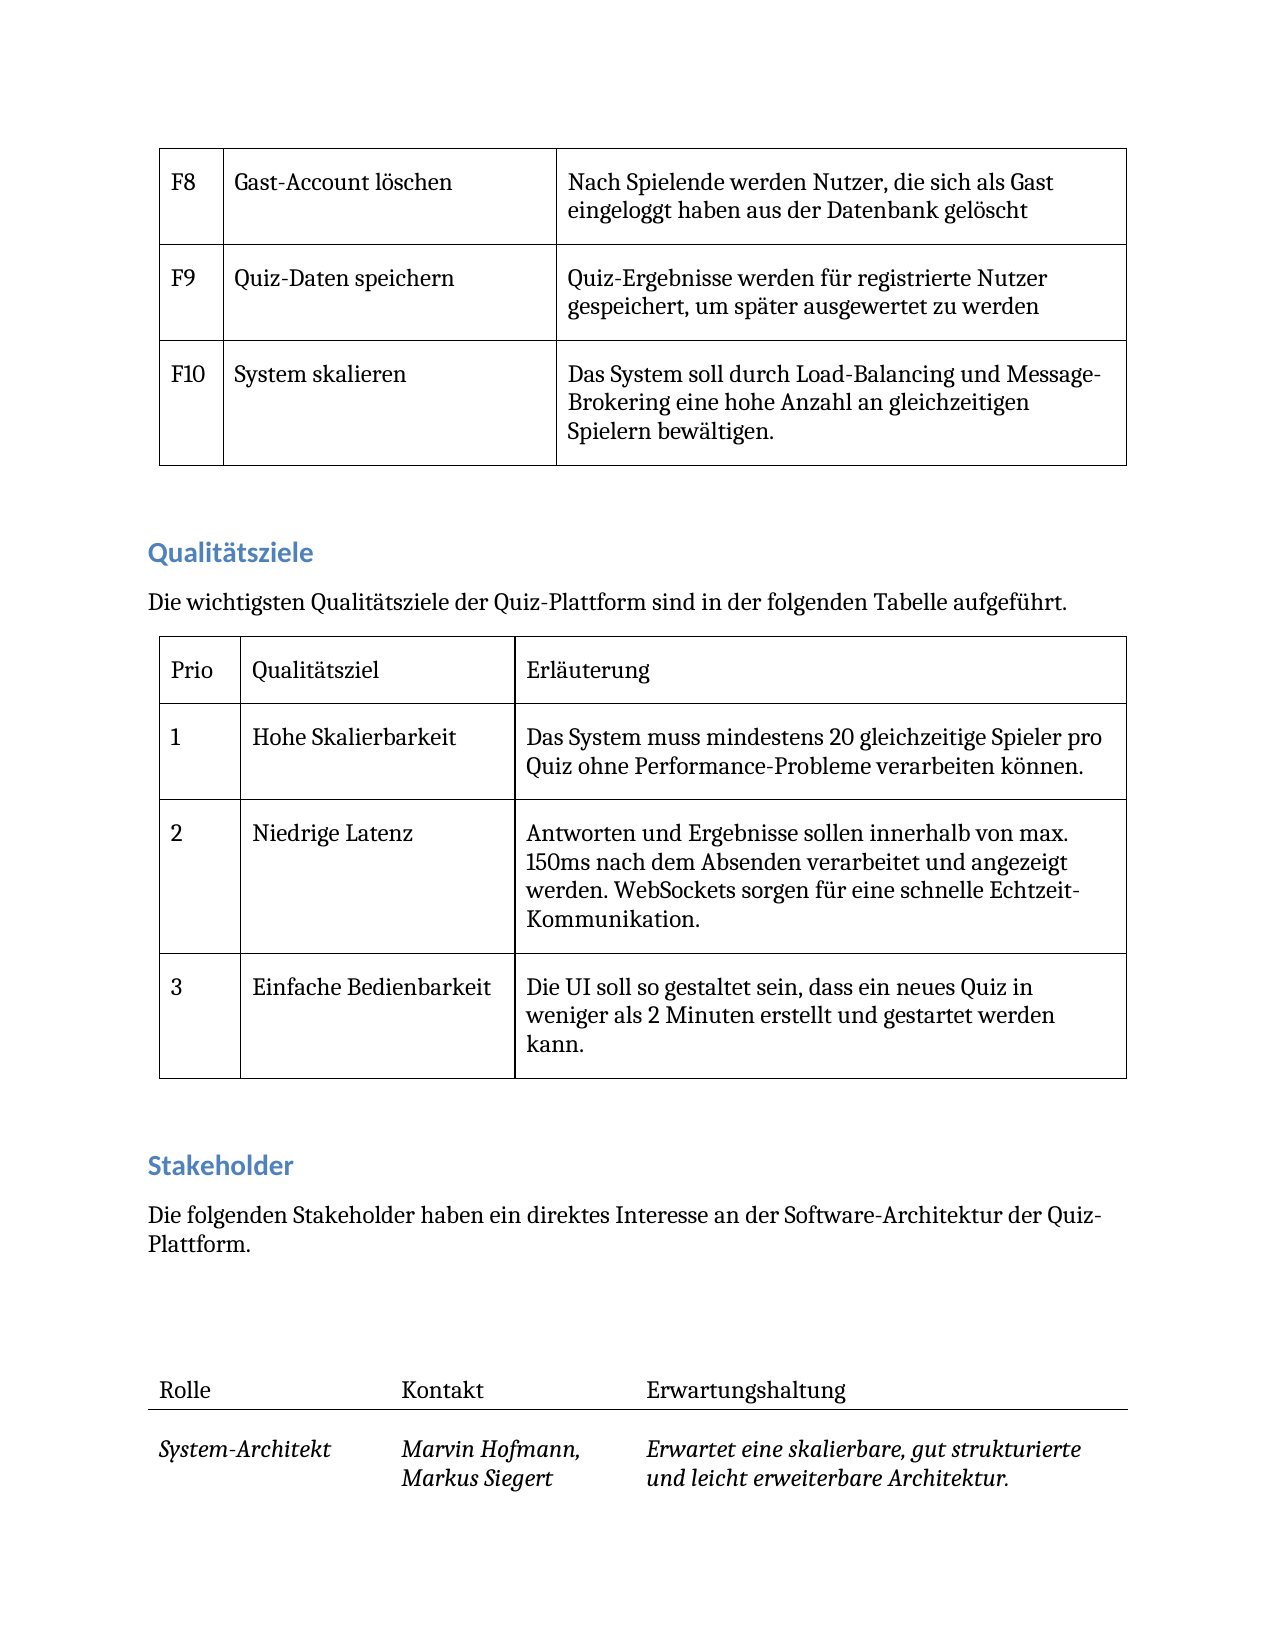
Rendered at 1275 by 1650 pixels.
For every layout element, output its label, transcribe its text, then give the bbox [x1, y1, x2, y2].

table_cell Das System soll durch Load-Balancing und Message-Brokering eine hohe Anzahl an gleichzeitigen Spielern bewältigen. [557, 341, 1126, 464]
table_cell Die UI soll so gestaltet sein, dass ein neues Quiz in weniger als 2 Minuten erstellt und gestartet werden kann. [516, 954, 1126, 1077]
table_header Erläuterung [516, 637, 1126, 703]
table_cell Marvin Hofmann, Markus Siegert [390, 1410, 635, 1513]
table_cell 1 [160, 704, 240, 799]
subtitle Stakeholder [148, 1147, 1127, 1182]
table_header Prio [160, 637, 240, 703]
table_cell 2 [160, 800, 240, 953]
table_header Kontakt [390, 1373, 635, 1409]
table_cell Niedrige Latenz [241, 800, 514, 953]
table_header Qualitätsziel [241, 637, 514, 703]
text Die folgenden Stakeholder haben ein direktes Interesse an der Software-Architektur der Quiz-Plattform. [148, 1201, 1127, 1259]
table_header Erwartungshaltung [635, 1373, 1127, 1409]
table_cell System-Architekt [148, 1410, 390, 1513]
table_cell Erwartet eine skalierbare, gut strukturierte und leicht erweiterbare Architektur. [635, 1410, 1127, 1513]
table_cell Quiz-Ergebnisse werden für registrierte Nutzer gespeichert, um später ausgewertet zu werden [557, 245, 1126, 340]
table_cell Hohe Skalierbarkeit [241, 704, 514, 799]
table_cell 3 [160, 954, 240, 1077]
table_cell F9 [160, 245, 223, 340]
table_cell Antworten und Ergebnisse sollen innerhalb von max. 150ms nach dem Absenden verarbeitet und angezeigt werden. WebSockets sorgen für eine schnelle Echtzeit-Kommunikation. [516, 800, 1126, 953]
table_cell Das System muss mindestens 20 gleichzeitige Spieler pro Quiz ohne Performance-Probleme verarbeiten können. [516, 704, 1126, 799]
table_cell System skalieren [224, 341, 556, 464]
table_cell F10 [160, 341, 223, 464]
text Die wichtigsten Qualitätsziele der Quiz-Plattform sind in der folgenden Tabelle aufgeführt. [148, 588, 1127, 617]
subtitle Qualitätsziele [148, 534, 1127, 569]
table_cell F8 [160, 149, 223, 244]
table_cell Quiz-Daten speichern [224, 245, 556, 340]
table_cell Einfache Bedienbarkeit [241, 954, 514, 1077]
table_cell Gast-Account löschen [224, 149, 556, 244]
table_cell Nach Spielende werden Nutzer, die sich als Gast eingeloggt haben aus der Datenbank gelöscht [557, 149, 1126, 244]
table_header Rolle [148, 1373, 390, 1409]
